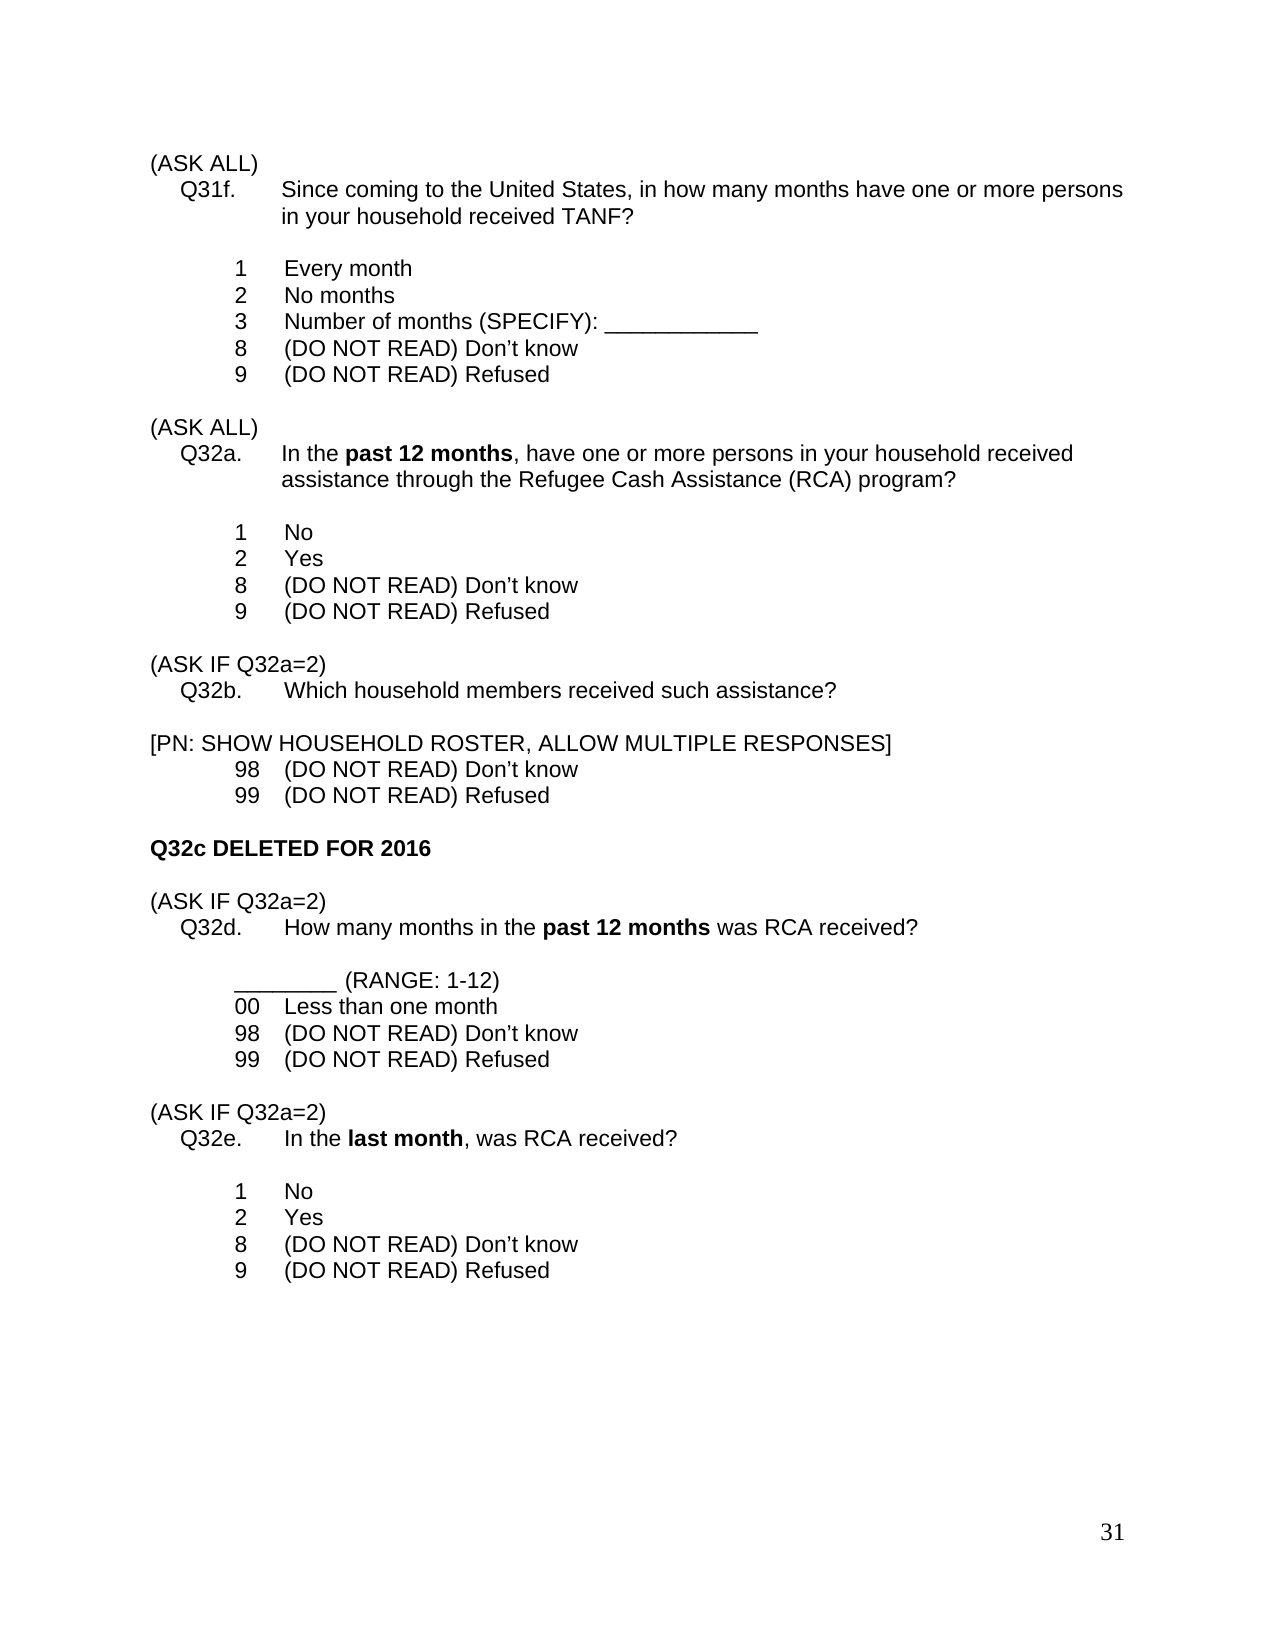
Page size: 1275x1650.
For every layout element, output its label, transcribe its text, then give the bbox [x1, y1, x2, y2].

text 8 (DO NOT READ) Don’t know [150, 572, 1125, 598]
text (ASK IF Q32a=2) [150, 888, 1125, 914]
text (ASK ALL) [150, 413, 1125, 440]
text ________ (RANGE: 1-12) [150, 967, 1125, 993]
text Q32a. In the past 12 months, have one or more persons in your household received assistance through the Refugee Cash Assistance (RCA) program? [150, 440, 1125, 493]
text 9 (DO NOT READ) Refused [150, 598, 1125, 624]
text 1 Every month [150, 255, 1125, 282]
text (ASK ALL) [150, 150, 1125, 176]
text 8 (DO NOT READ) Don’t know [150, 1231, 1125, 1257]
text 99 (DO NOT READ) Refused [150, 782, 1125, 809]
text (ASK IF Q32a=2) [150, 651, 1125, 677]
text 2 Yes [150, 545, 1125, 572]
text 9 (DO NOT READ) Refused [150, 1257, 1125, 1283]
text 9 (DO NOT READ) Refused [150, 361, 1125, 387]
text [PN: SHOW HOUSEHOLD ROSTER, ALLOW MULTIPLE RESPONSES] [150, 730, 1125, 756]
text Q32d. How many months in the past 12 months was RCA received? [150, 914, 1125, 941]
text Q32e. In the last month, was RCA received? [150, 1125, 1125, 1151]
text 8 (DO NOT READ) Don’t know [150, 334, 1125, 361]
text (ASK IF Q32a=2) [150, 1099, 1125, 1125]
text 00 Less than one month [150, 993, 1125, 1020]
text 2 No months [150, 282, 1125, 308]
text Q32b. Which household members received such assistance? [150, 677, 1125, 703]
text 98 (DO NOT READ) Don’t know [150, 756, 1125, 782]
text Q32c DELETED FOR 2016 [150, 835, 1125, 862]
text 1 No [150, 519, 1125, 545]
text 99 (DO NOT READ) Refused [150, 1046, 1125, 1072]
text 3 Number of months (SPECIFY): ____________ [150, 308, 1125, 334]
text 98 (DO NOT READ) Don’t know [150, 1020, 1125, 1046]
text 1 No [150, 1178, 1125, 1204]
text 2 Yes [150, 1204, 1125, 1231]
text Q31f. Since coming to the United States, in how many months have one or more persons in your household received TANF? [150, 176, 1125, 229]
